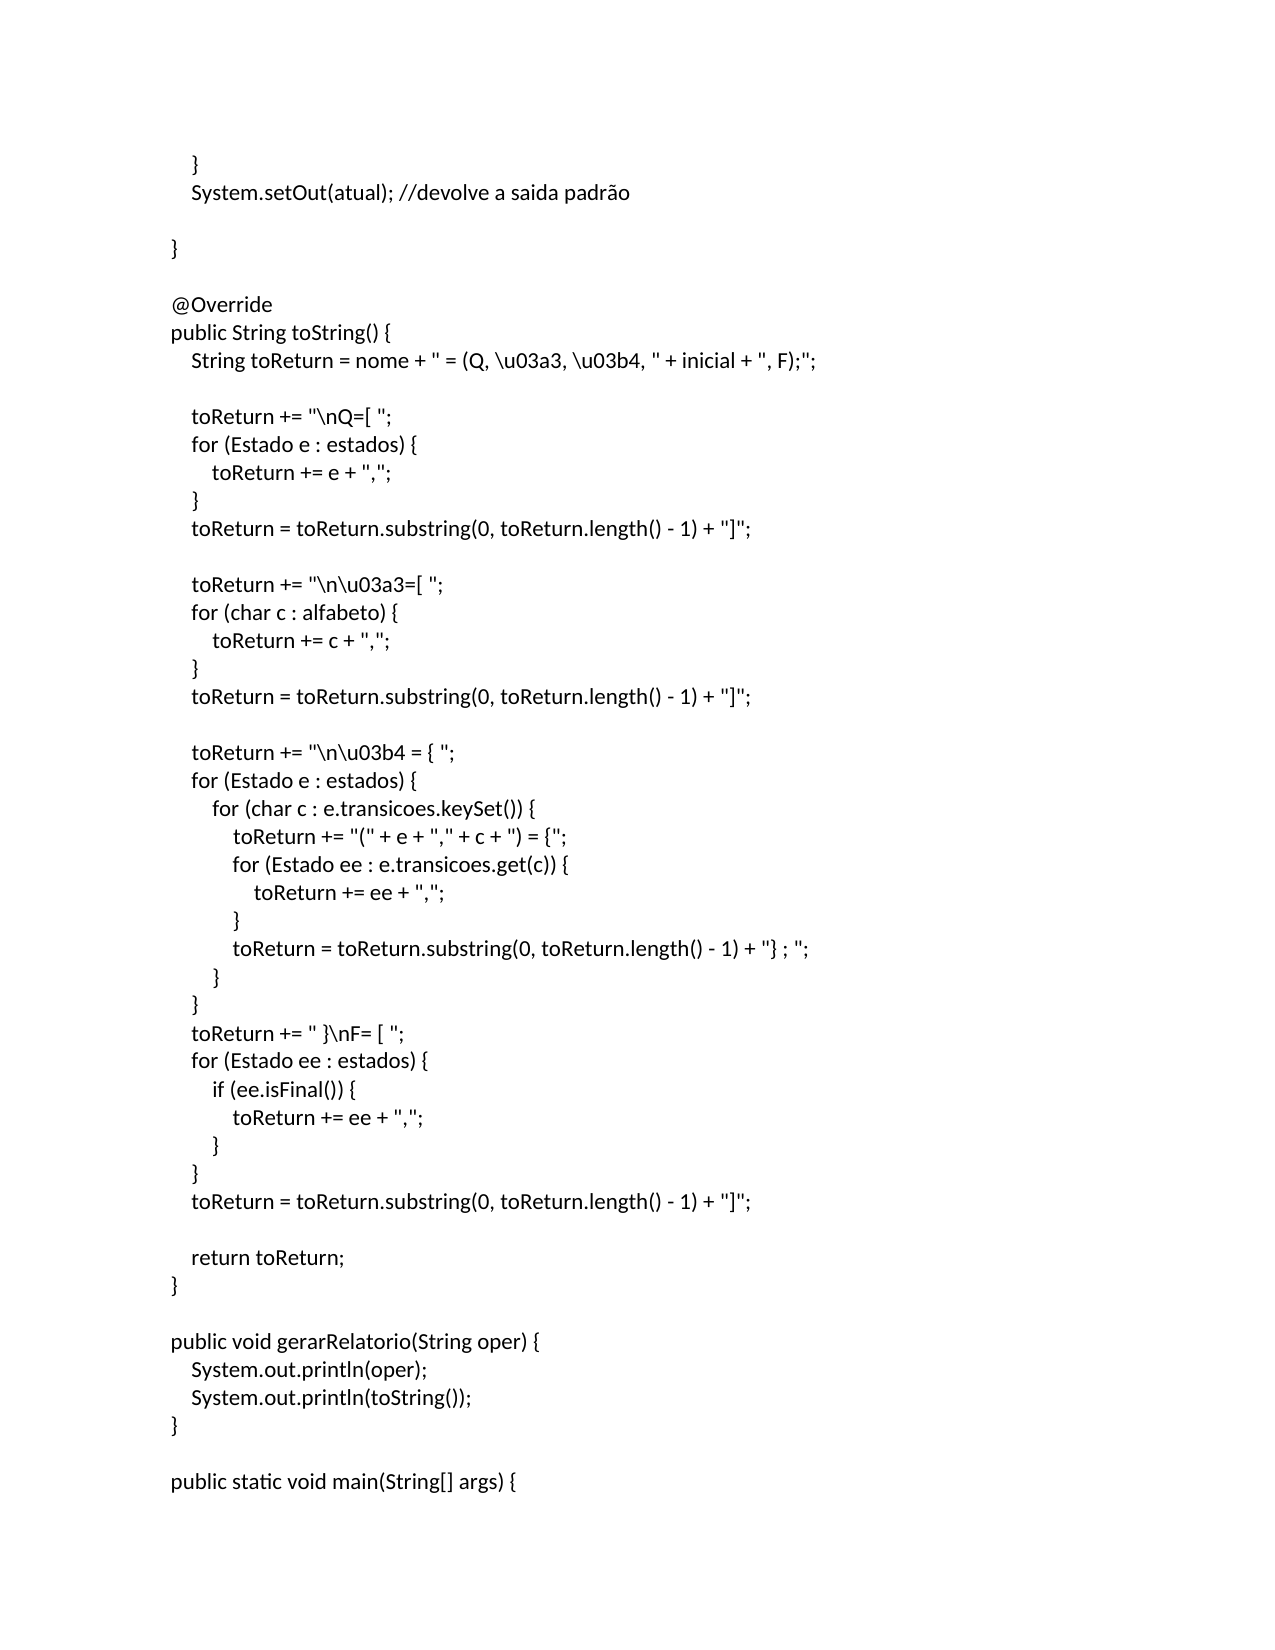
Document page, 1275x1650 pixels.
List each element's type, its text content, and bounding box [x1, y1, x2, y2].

text toReturn = toReturn.substring(0, toReturn.length() - 1) + "} ; "; [150, 934, 1125, 963]
text System.setOut(atual); //devolve a saida padrão [150, 178, 1125, 206]
text toReturn = toReturn.substring(0, toReturn.length() - 1) + "]"; [150, 682, 1125, 710]
text toReturn = toReturn.substring(0, toReturn.length() - 1) + "]"; [150, 514, 1125, 542]
text toReturn += ee + ","; [150, 878, 1125, 907]
text } [150, 991, 1125, 1019]
text for (Estado e : estados) { [150, 766, 1125, 794]
text System.out.println(toString()); [150, 1383, 1125, 1411]
text System.out.println(oper); [150, 1355, 1125, 1383]
text toReturn = toReturn.substring(0, toReturn.length() - 1) + "]"; [150, 1187, 1125, 1215]
text for (char c : e.transicoes.keySet()) { [150, 794, 1125, 822]
text toReturn += " }\nF= [ "; [150, 1019, 1125, 1047]
text toReturn += c + ","; [150, 626, 1125, 654]
text } [150, 234, 1125, 262]
text } [150, 907, 1125, 934]
text } [150, 150, 1125, 178]
text @Override [150, 290, 1125, 318]
text } [150, 654, 1125, 682]
text toReturn += e + ","; [150, 458, 1125, 486]
text } [150, 1411, 1125, 1439]
text } [150, 963, 1125, 991]
text } [150, 1159, 1125, 1187]
text public void gerarRelatorio(String oper) { [150, 1327, 1125, 1355]
text } [150, 1131, 1125, 1159]
text for (Estado e : estados) { [150, 430, 1125, 458]
text toReturn += "\n\u03b4 = { "; [150, 738, 1125, 766]
text public static void main(String[] args) { [150, 1467, 1125, 1495]
text public String toString() { [150, 318, 1125, 346]
text for (char c : alfabeto) { [150, 598, 1125, 626]
text for (Estado ee : estados) { [150, 1047, 1125, 1075]
text String toReturn = nome + " = (Q, \u03a3, \u03b4, " + inicial + ", F);"; [150, 346, 1125, 374]
text return toReturn; [150, 1243, 1125, 1271]
text } [150, 486, 1125, 514]
text if (ee.isFinal()) { [150, 1075, 1125, 1103]
text toReturn += "\n\u03a3=[ "; [150, 570, 1125, 598]
text for (Estado ee : e.transicoes.get(c)) { [150, 851, 1125, 878]
text toReturn += "(" + e + "," + c + ") = {"; [150, 822, 1125, 851]
text toReturn += ee + ","; [150, 1103, 1125, 1131]
text } [150, 1271, 1125, 1299]
text toReturn += "\nQ=[ "; [150, 402, 1125, 430]
